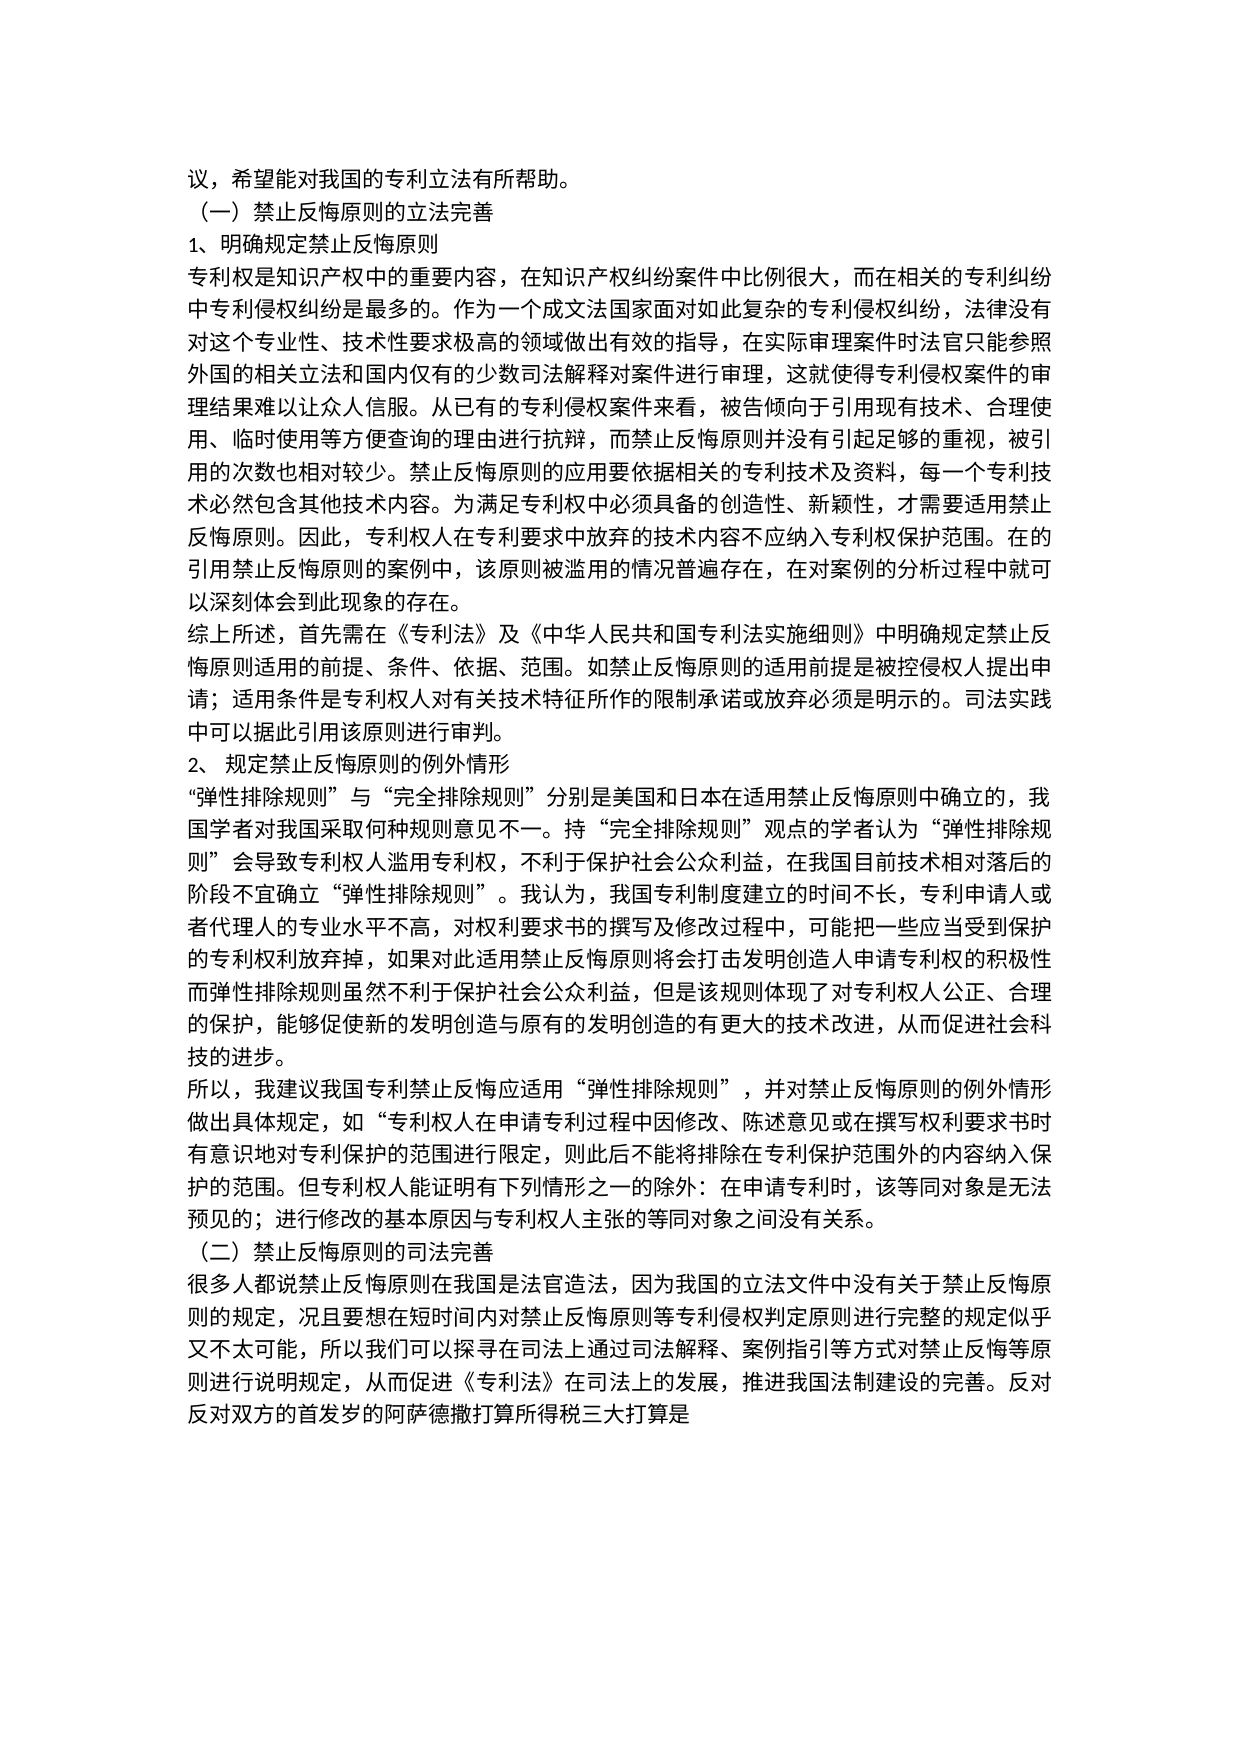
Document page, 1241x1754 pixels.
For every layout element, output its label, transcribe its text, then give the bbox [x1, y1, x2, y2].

text 很多人都说禁止反悔原则在我国是法官造法，因为我国的立法文件中没有关于禁止反悔原则的规定，况且要想在短时间内对禁止反悔原则等专利侵权判定原则进行完整的规定似乎又不太可能，所以我们可以探寻在司法上通过司法解释、案例指引等方式对禁止反悔等原则进行说明规定，从而促进《专利法》在司法上的发展，推进我国法制建设的完善。反对反对双方的首发岁的阿萨德撒打算所得税三大打算是 [187, 1267, 1053, 1429]
text 所以，我建议我国专利禁止反悔应适用“弹性排除规则”，并对禁止反悔原则的例外情形做出具体规定，如“专利权人在申请专利过程中因修改、陈述意见或在撰写权利要求书时有意识地对专利保护的范围进行限定，则此后不能将排除在专利保护范围外的内容纳入保护的范围。但专利权人能证明有下列情形之一的除外：在申请专利时，该等同对象是无法预见的；进行修改的基本原因与专利权人主张的等同对象之间没有关系。 [187, 1072, 1053, 1234]
text （二）禁止反悔原则的司法完善 [187, 1234, 1053, 1267]
text 专利权是知识产权中的重要内容，在知识产权纠纷案件中比例很大，而在相关的专利纠纷中专利侵权纠纷是最多的。作为一个成文法国家面对如此复杂的专利侵权纠纷，法律没有对这个专业性、技术性要求极高的领域做出有效的指导，在实际审理案件时法官只能参照外国的相关立法和国内仅有的少数司法解释对案件进行审理，这就使得专利侵权案件的审理结果难以让众人信服。从已有的专利侵权案件来看，被告倾向于引用现有技术、合理使用、临时使用等方便查询的理由进行抗辩，而禁止反悔原则并没有引起足够的重视，被引用的次数也相对较少。禁止反悔原则的应用要依据相关的专利技术及资料，每一个专利技术必然包含其他技术内容。为满足专利权中必须具备的创造性、新颖性，才需要适用禁止反悔原则。因此，专利权人在专利要求中放弃的技术内容不应纳入专利权保护范围。在的引用禁止反悔原则的案例中，该原则被滥用的情况普遍存在，在对案例的分析过程中就可以深刻体会到此现象的存在。 [187, 259, 1053, 617]
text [187, 162, 1053, 194]
text “弹性排除规则”与“完全排除规则”分别是美国和日本在适用禁止反悔原则中确立的，我国学者对我国采取何种规则意见不一。持“完全排除规则”观点的学者认为“弹性排除规则”会导致专利权人滥用专利权，不利于保护社会公众利益，在我国目前技术相对落后的阶段不宜确立“弹性排除规则”。我认为，我国专利制度建立的时间不长，专利申请人或者代理人的专业水平不高，对权利要求书的撰写及修改过程中，可能把一些应当受到保护的专利权利放弃掉，如果对此适用禁止反悔原则将会打击发明创造人申请专利权的积极性。而弹性排除规则虽然不利于保护社会公众利益，但是该规则体现了对专利权人公正、合理的保护，能够促使新的发明创造与原有的发明创造的有更大的技术改进，从而促进社会科技的进步。 [187, 779, 1053, 1072]
text 2、 规定禁止反悔原则的例外情形 [187, 747, 1053, 779]
text 1、明确规定禁止反悔原则 [187, 227, 1053, 259]
text 综上所述，首先需在《专利法》及《中华人民共和国专利法实施细则》中明确规定禁止反悔原则适用的前提、条件、依据、范围。如禁止反悔原则的适用前提是被控侵权人提出申请；适用条件是专利权人对有关技术特征所作的限制承诺或放弃必须是明示的。司法实践中可以据此引用该原则进行审判。 [187, 617, 1053, 747]
text （一）禁止反悔原则的立法完善 [187, 194, 1053, 227]
